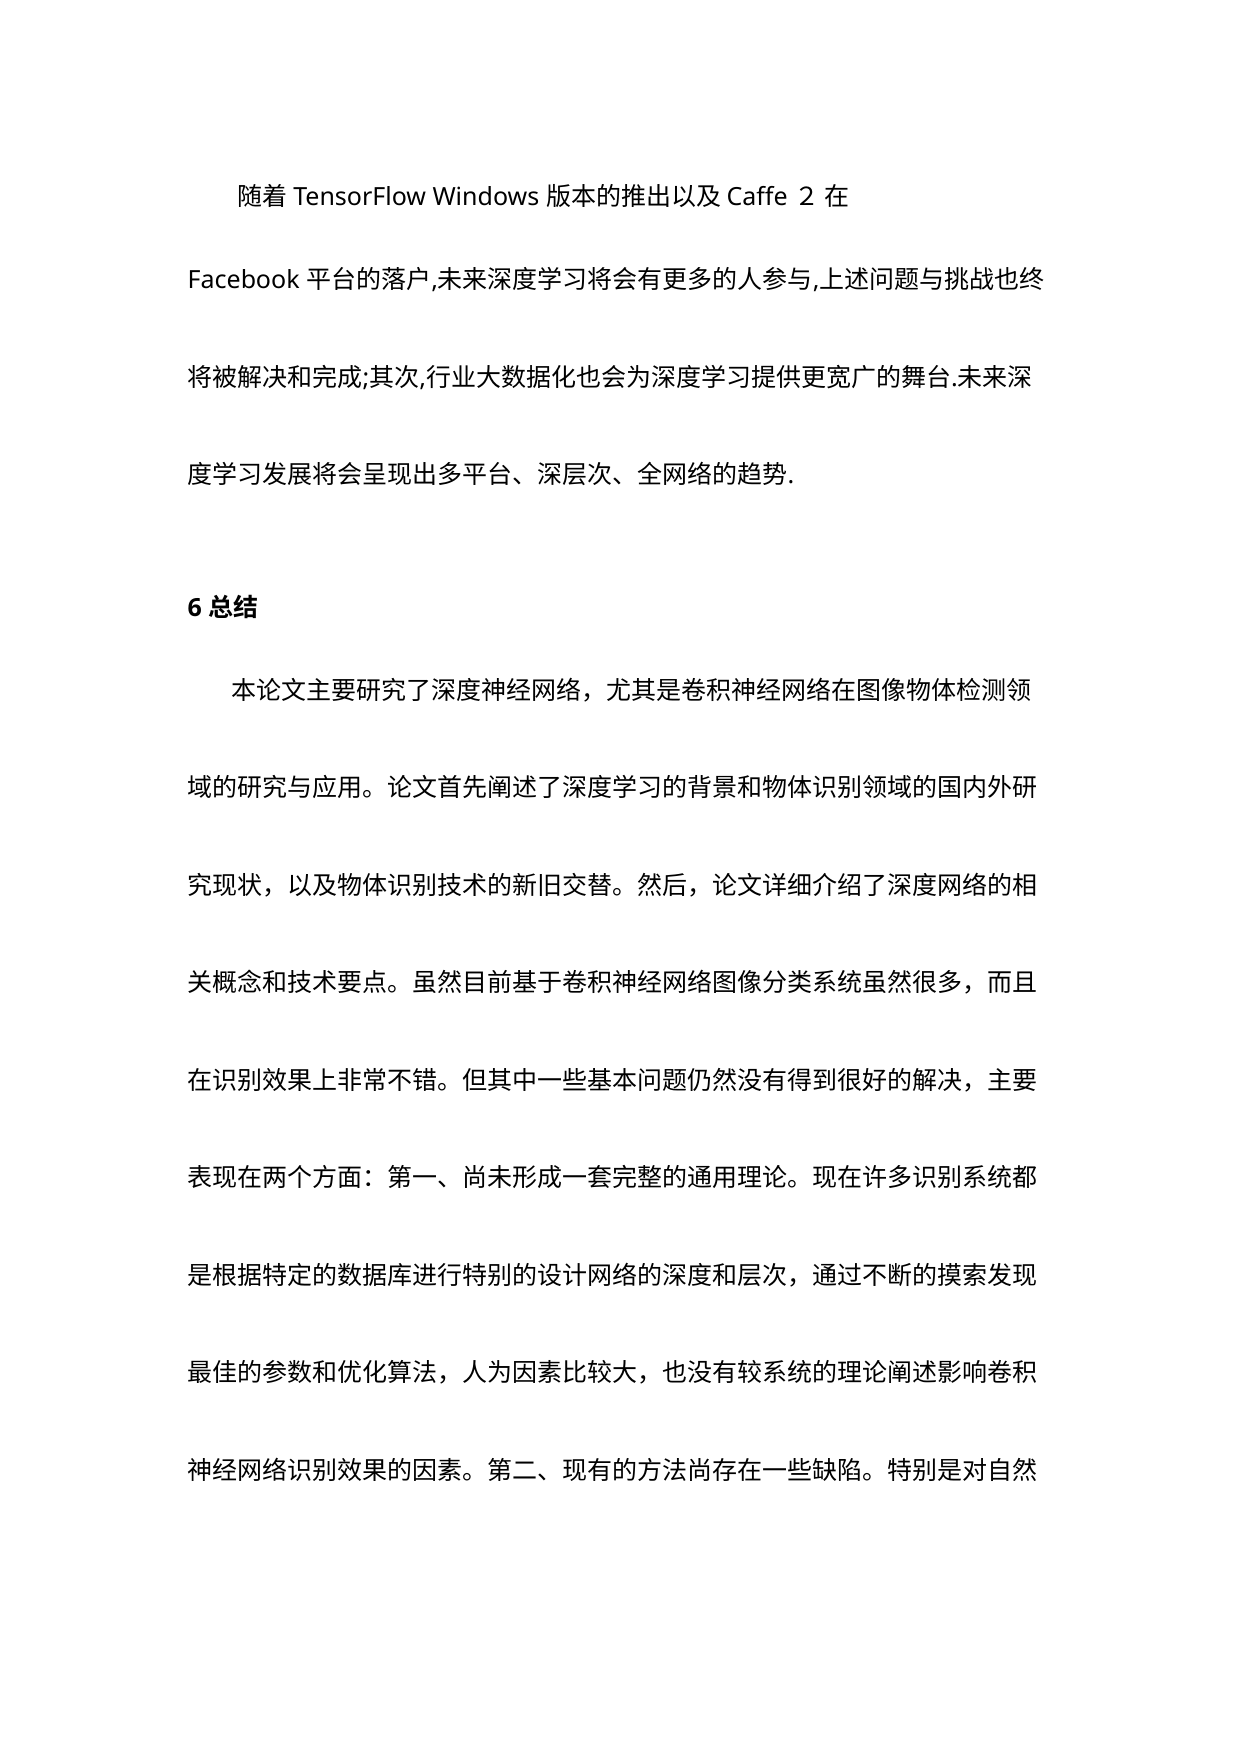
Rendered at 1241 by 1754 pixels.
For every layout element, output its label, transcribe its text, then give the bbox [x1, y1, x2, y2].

text 6 总结 [187, 573, 1053, 638]
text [187, 656, 1053, 1501]
text 随着 TensorFlow Windows 版本的推出以及 Caffe ２ 在 [187, 162, 1053, 227]
text Facebook 平台的落户,未来深度学习将会有更多的人参与,上述问题与挑战也终将被解决和完成;其次,行业大数据化也会为深度学习提供更宽广的舞台.未来深度学习发展将会呈现出多平台、深层次、全网络的趋势. [187, 245, 1053, 505]
